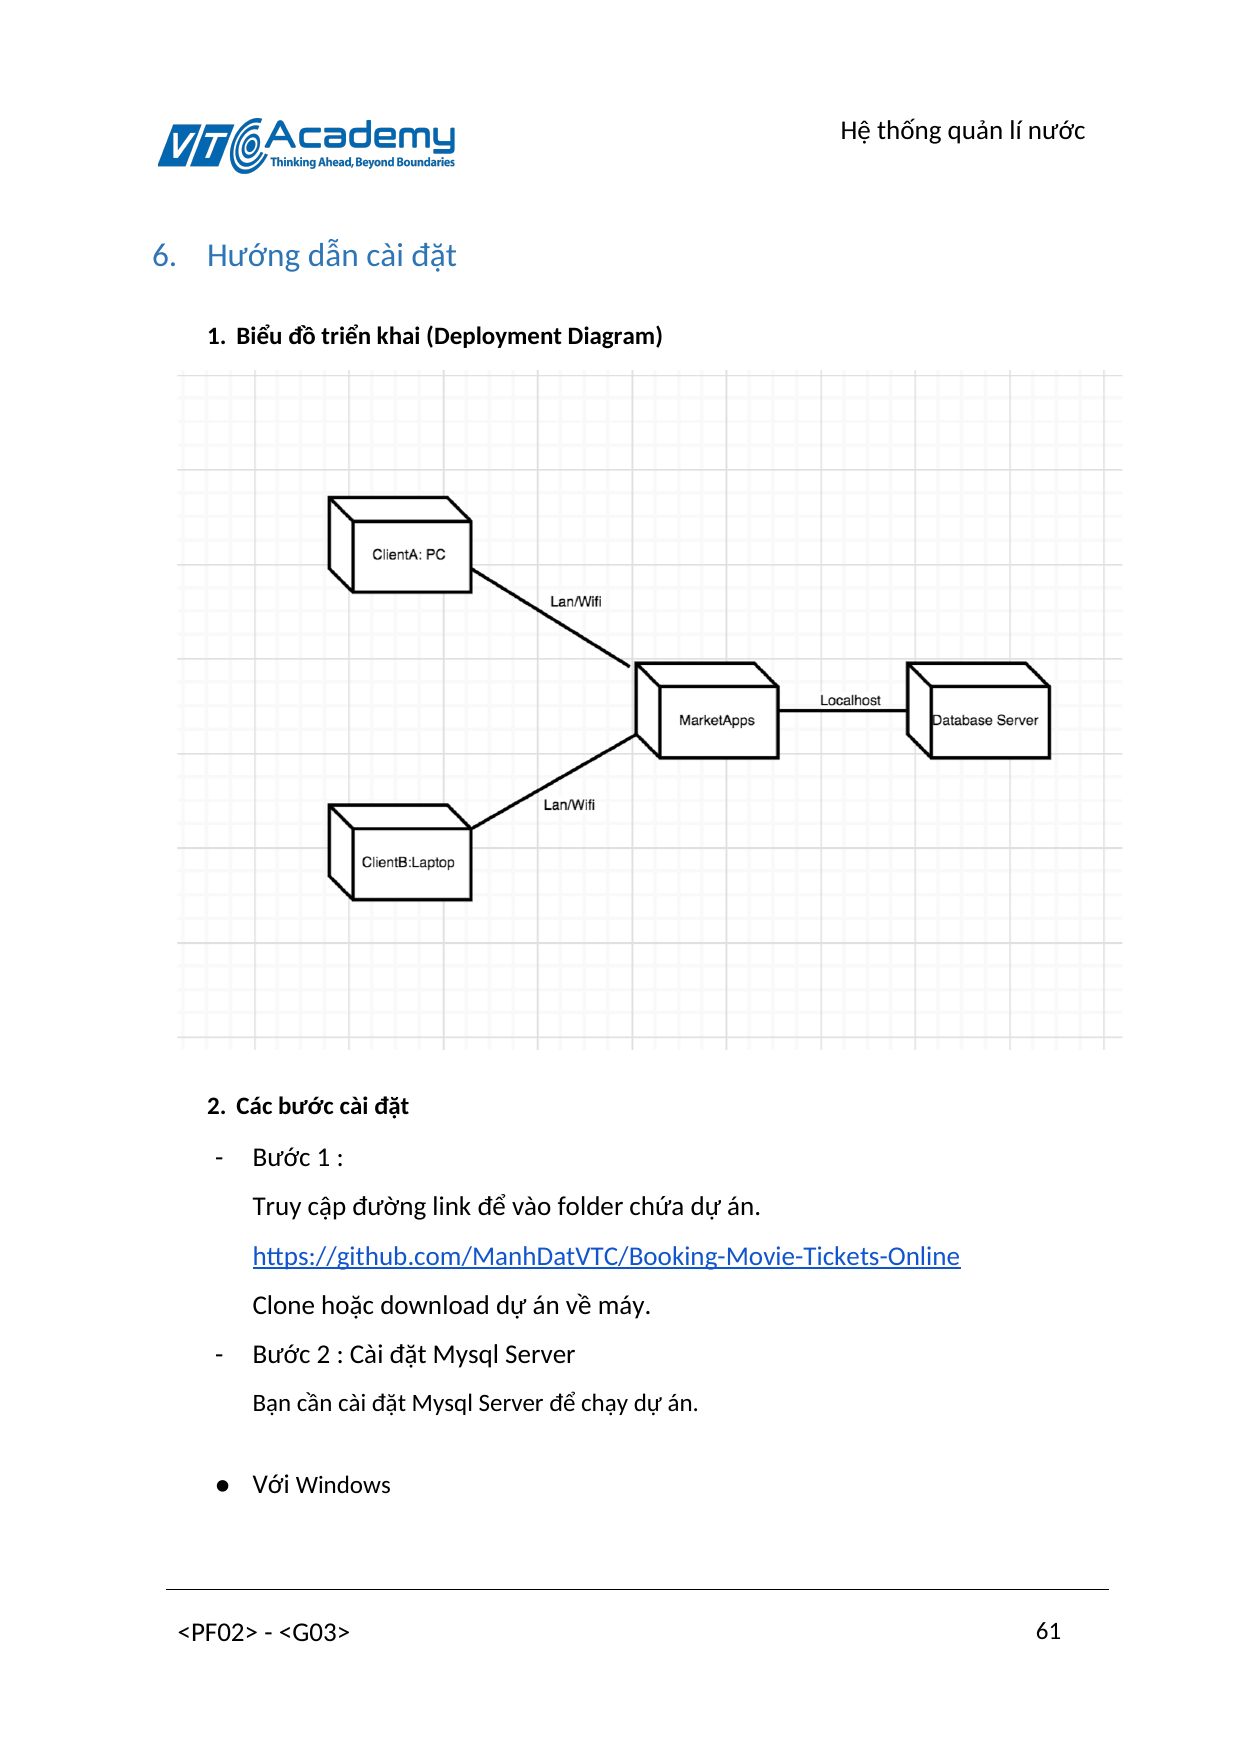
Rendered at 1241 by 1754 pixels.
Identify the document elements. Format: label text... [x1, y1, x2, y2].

subtitle Biểu đồ triển khai (Deployment Diagram) [207, 321, 1122, 351]
list Bước 2 : Cài đặt Mysql Server [215, 1338, 1122, 1371]
subtitle Các bước cài đặt [207, 1090, 1122, 1120]
list Với Windows [215, 1467, 1122, 1500]
list Bước 1 : [215, 1140, 1122, 1173]
picture [177, 370, 1123, 1050]
subtitle Hướng dẫn cài đặt [177, 234, 1122, 275]
text Clone hoặc download dự án về máy. [252, 1288, 1122, 1321]
picture [157, 118, 455, 174]
text Bạn cần cài đặt Mysql Server để chạy dự án. [252, 1387, 1122, 1418]
text Truy cập đường link để vào folder chứa dự án. https://github.com/ManhDatVTC/Booking-Movie-Tickets-Online [252, 1189, 1122, 1272]
